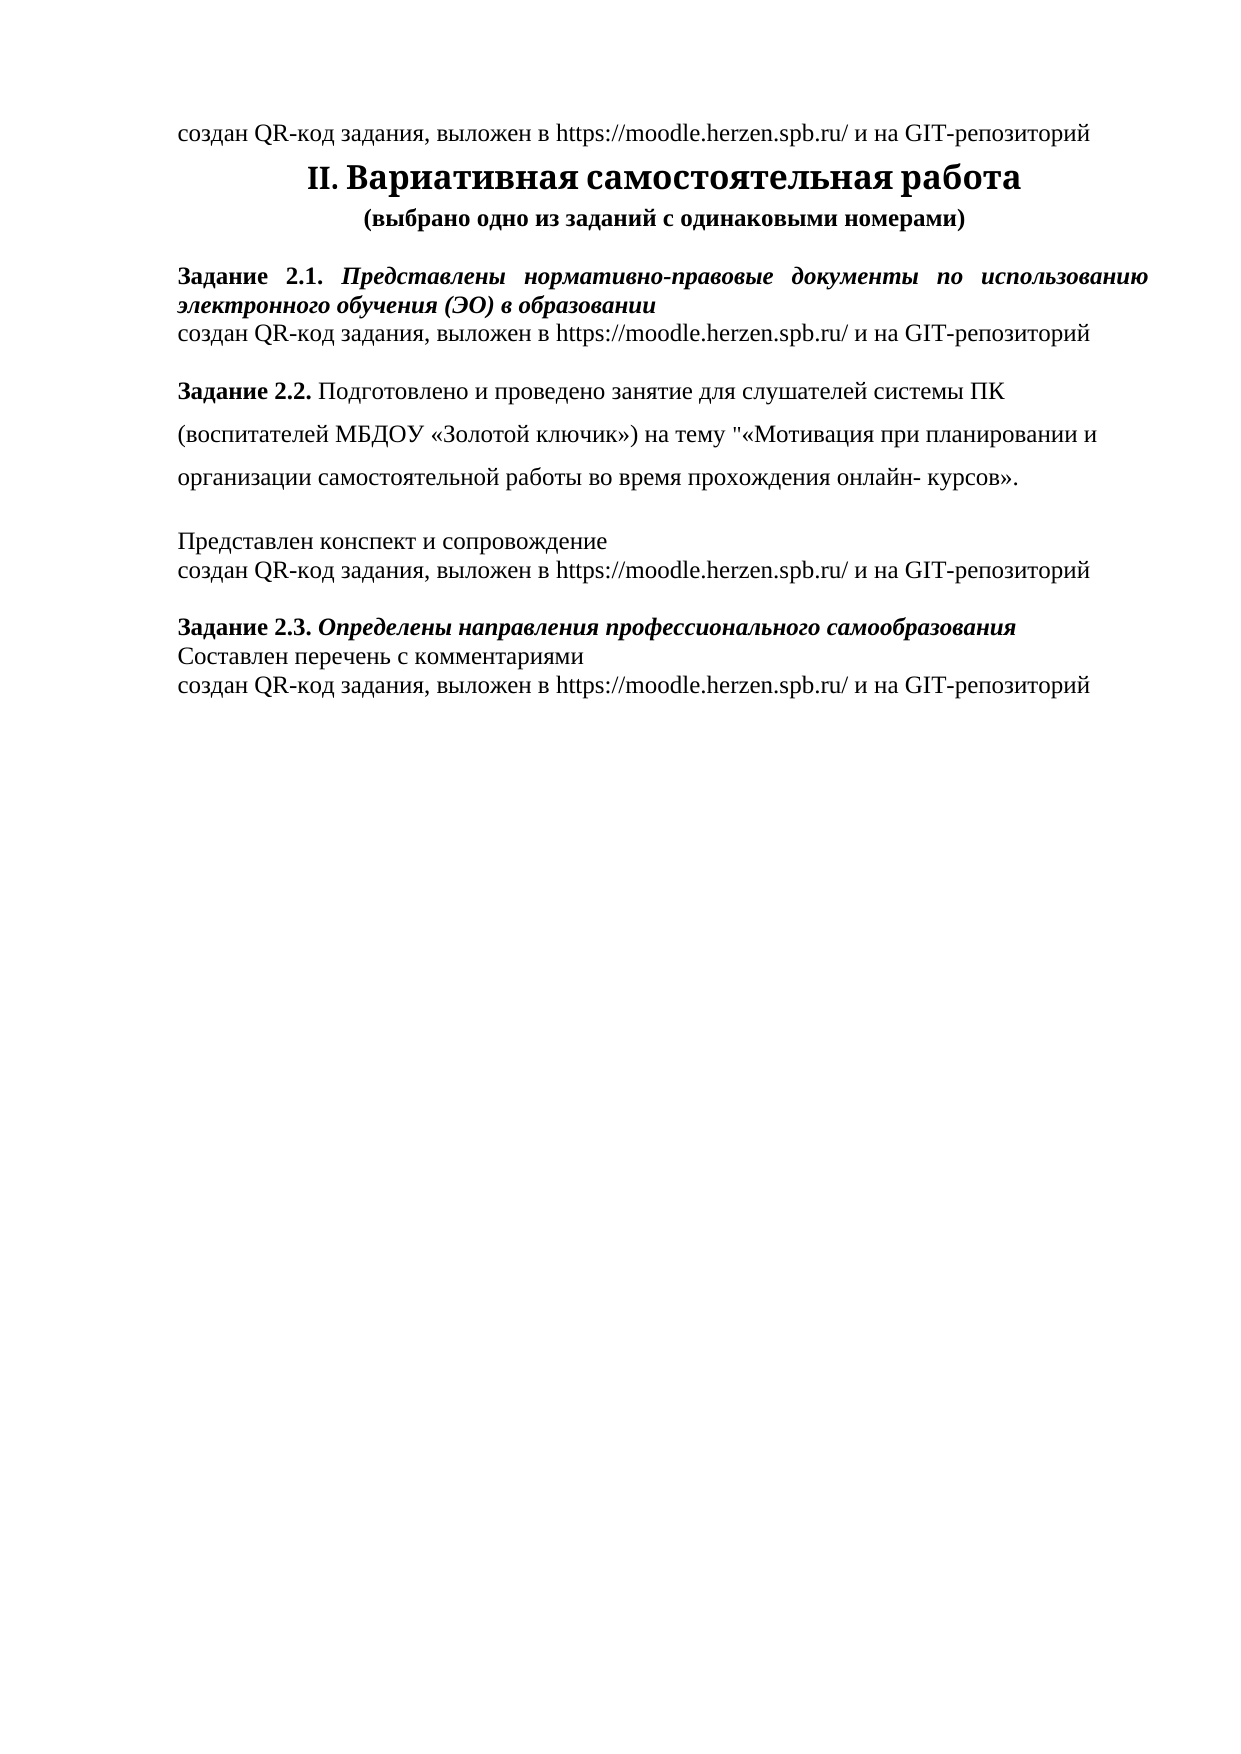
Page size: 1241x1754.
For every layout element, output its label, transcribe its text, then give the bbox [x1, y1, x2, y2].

text создан QR-код задания, выложен в https://moodle.herzen.spb.ru/ и на GIT-репозиторий [177, 318, 1152, 347]
text (выбрано одно из заданий с одинаковыми номерами) [177, 203, 1152, 232]
text Задание 2.3. Определены направления профессионального самообразования [177, 612, 1152, 641]
text Составлен перечень с комментариями [177, 641, 1152, 670]
text II. Вариативная самостоятельная работа [177, 159, 1152, 198]
text Представлен конспект и сопровождение [177, 526, 1152, 555]
text создан QR-код задания, выложен в https://moodle.herzen.spb.ru/ и на GIT-репозиторий [177, 555, 1152, 584]
text Задание 2.2. Подготовлено и проведено занятие для слушателей системы ПК (воспитателей МБДОУ «Золотой ключик») на тему "«Мотивация при планировании и организации самостоятельной работы во время прохождения онлайн- курсов». [177, 376, 1152, 491]
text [177, 118, 1152, 147]
text Задание 2.1. Представлены нормативно-правовые документы по использованию электронного обучения (ЭО) в образовании [177, 261, 1152, 318]
text создан QR-код задания, выложен в https://moodle.herzen.spb.ru/ и на GIT-репозиторий [177, 670, 1152, 699]
